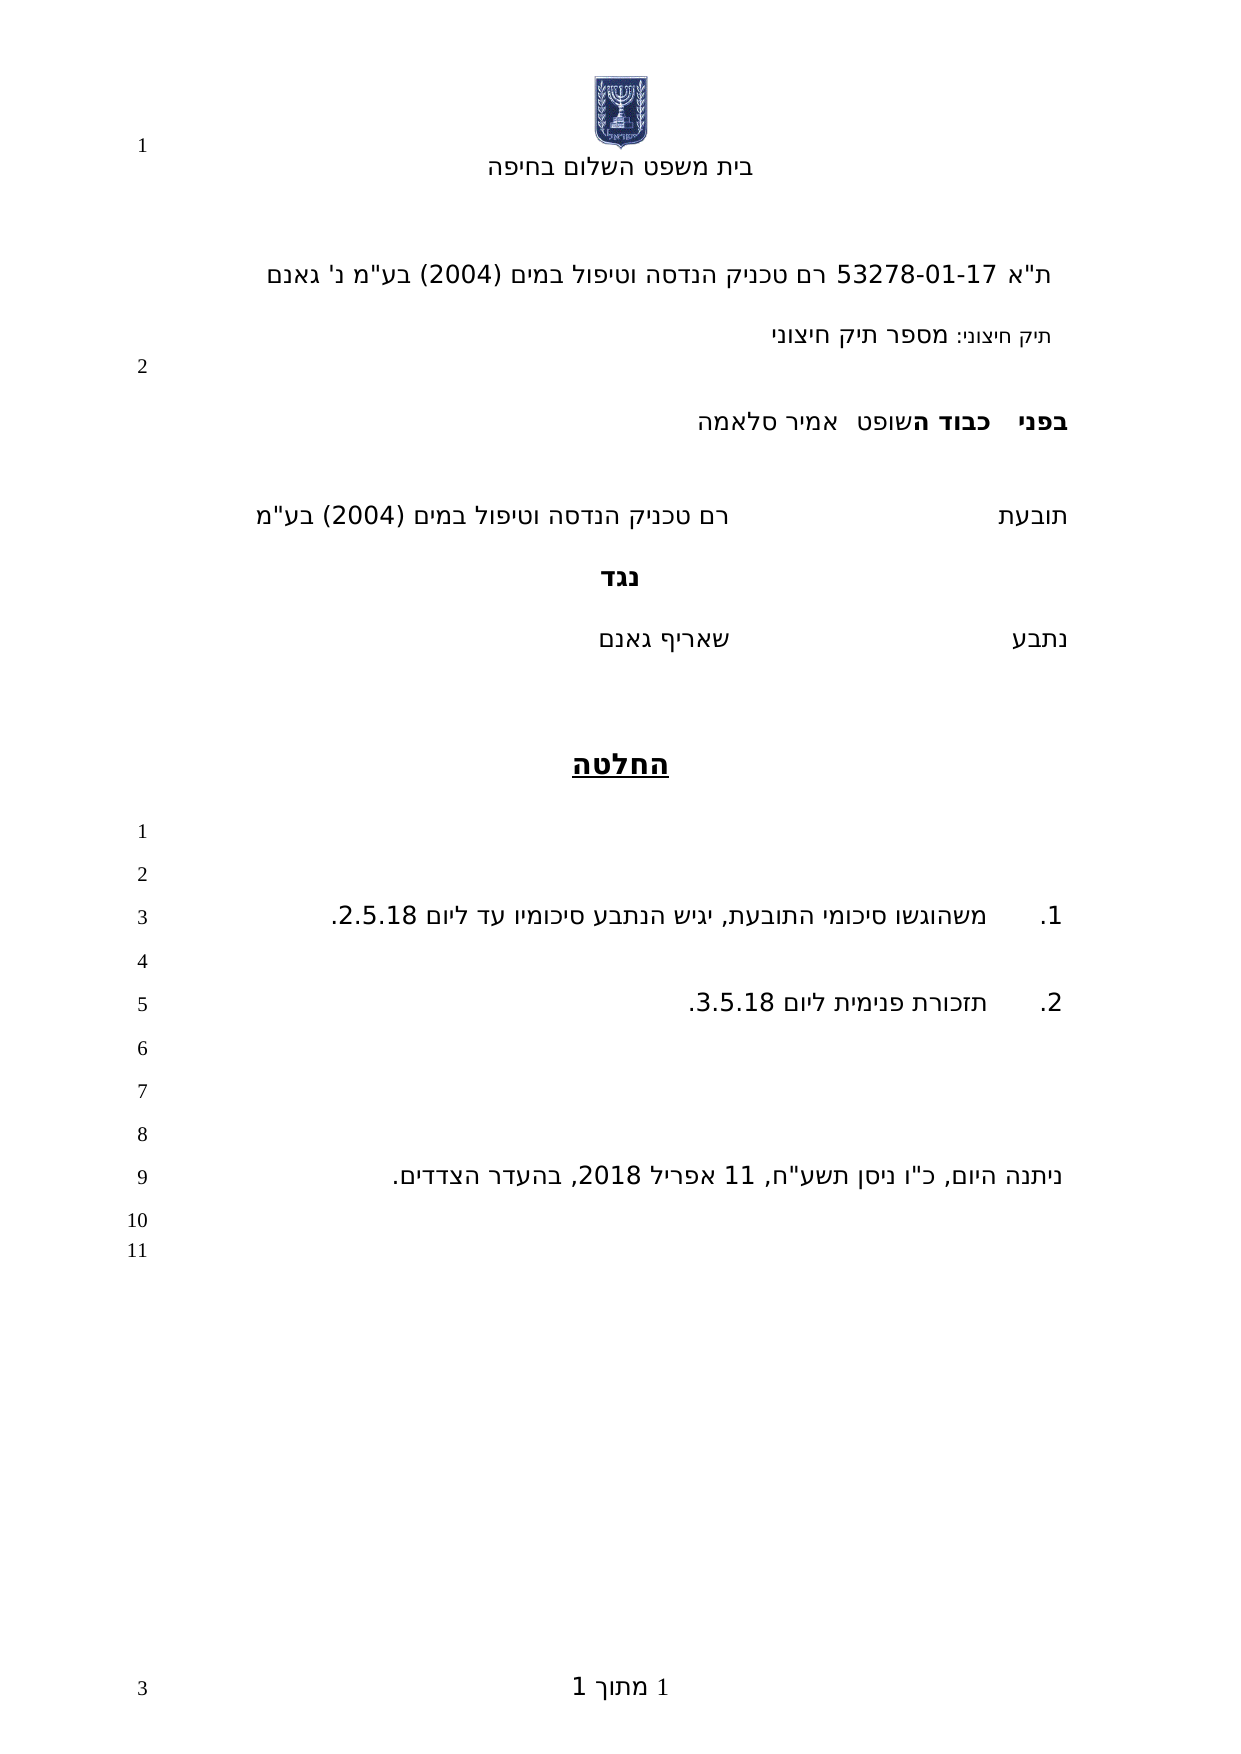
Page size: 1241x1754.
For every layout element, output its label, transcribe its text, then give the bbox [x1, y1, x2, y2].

table_cell [161, 625, 741, 747]
picture [589, 75, 651, 152]
table_header בפני [1002, 408, 1079, 470]
text ניתנה היום, , , בהעדר הצדדים. [177, 1161, 1063, 1190]
table_cell [741, 470, 1079, 531]
table_header כבוד ה [161, 408, 1002, 470]
table_cell החלטה [161, 747, 1079, 815]
text 1. משהוגשו סיכומי התובעת, יגיש הנתבע סיכומיו עד ליום 2.5.18. [177, 901, 1063, 930]
table_cell נגד [161, 531, 1079, 624]
table_cell [161, 470, 741, 531]
text 2. תזכורת פנימית ליום 3.5.18. [177, 988, 1063, 1017]
table_cell [741, 625, 1079, 747]
